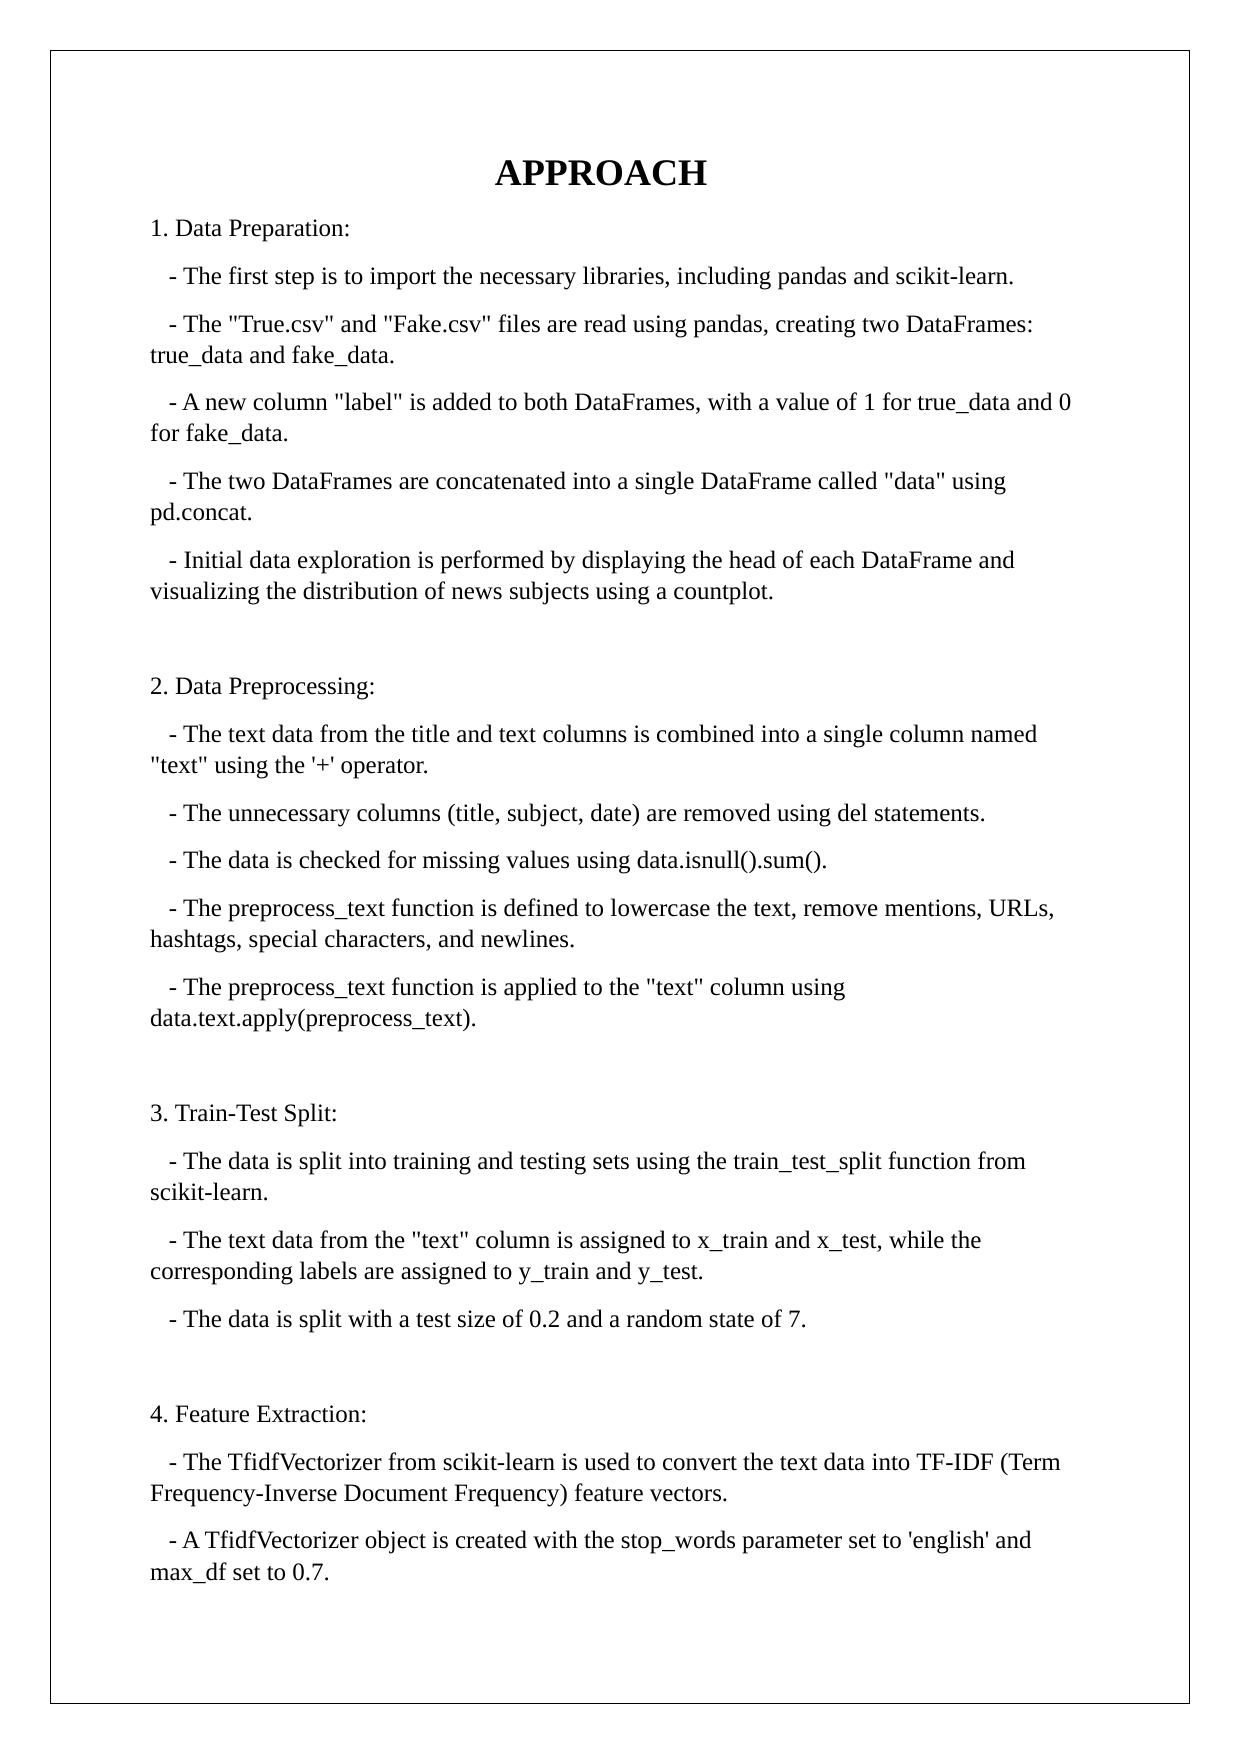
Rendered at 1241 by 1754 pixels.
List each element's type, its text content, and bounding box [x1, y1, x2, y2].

text - Initial data exploration is performed by displaying the head of each DataFrame and visualizing the distribution of news subjects using a countplot. [150, 545, 1090, 605]
text - The preprocess_text function is defined to lowercase the text, remove mentions, URLs, hashtags, special characters, and newlines. [150, 893, 1090, 953]
text 2. Data Preprocessing: [150, 671, 1090, 700]
text - The data is split into training and testing sets using the train_test_split function from scikit-learn. [150, 1146, 1090, 1206]
text - A new column "label" is added to both DataFrames, with a value of 1 for true_data and 0 for fake_data. [150, 387, 1090, 447]
text 4. Feature Extraction: [150, 1399, 1090, 1428]
text 1. Data Preparation: [150, 213, 1090, 242]
text - The preprocess_text function is applied to the "text" column using data.text.apply(preprocess_text). [150, 972, 1090, 1032]
text - The two DataFrames are concatenated into a single DataFrame called "data" using pd.concat. [150, 466, 1090, 526]
text - The text data from the "text" column is assigned to x_train and x_test, while the corresponding labels are assigned to y_train and y_test. [150, 1225, 1090, 1285]
text - The first step is to import the necessary libraries, including pandas and scikit-learn. [150, 261, 1090, 290]
text - The TfidfVectorizer from scikit-learn is used to convert the text data into TF-IDF (Term Frequency-Inverse Document Frequency) feature vectors. [150, 1447, 1090, 1507]
text - The data is split with a test size of 0.2 and a random state of 7. [150, 1304, 1090, 1332]
text 3. Train-Test Split: [150, 1098, 1090, 1127]
text - The "True.csv" and "Fake.csv" files are read using pandas, creating two DataFrames: true_data and fake_data. [150, 309, 1090, 368]
text - The unnecessary columns (title, subject, date) are removed using del statements. [150, 798, 1090, 827]
text - The text data from the title and text columns is combined into a single column named "text" using the '+' operator. [150, 719, 1090, 779]
text APPROACH [150, 150, 1090, 193]
text - A TfidfVectorizer object is created with the stop_words parameter set to 'english' and max_df set to 0.7. [150, 1526, 1090, 1585]
text - The data is checked for missing values using data.isnull().sum(). [150, 846, 1090, 874]
